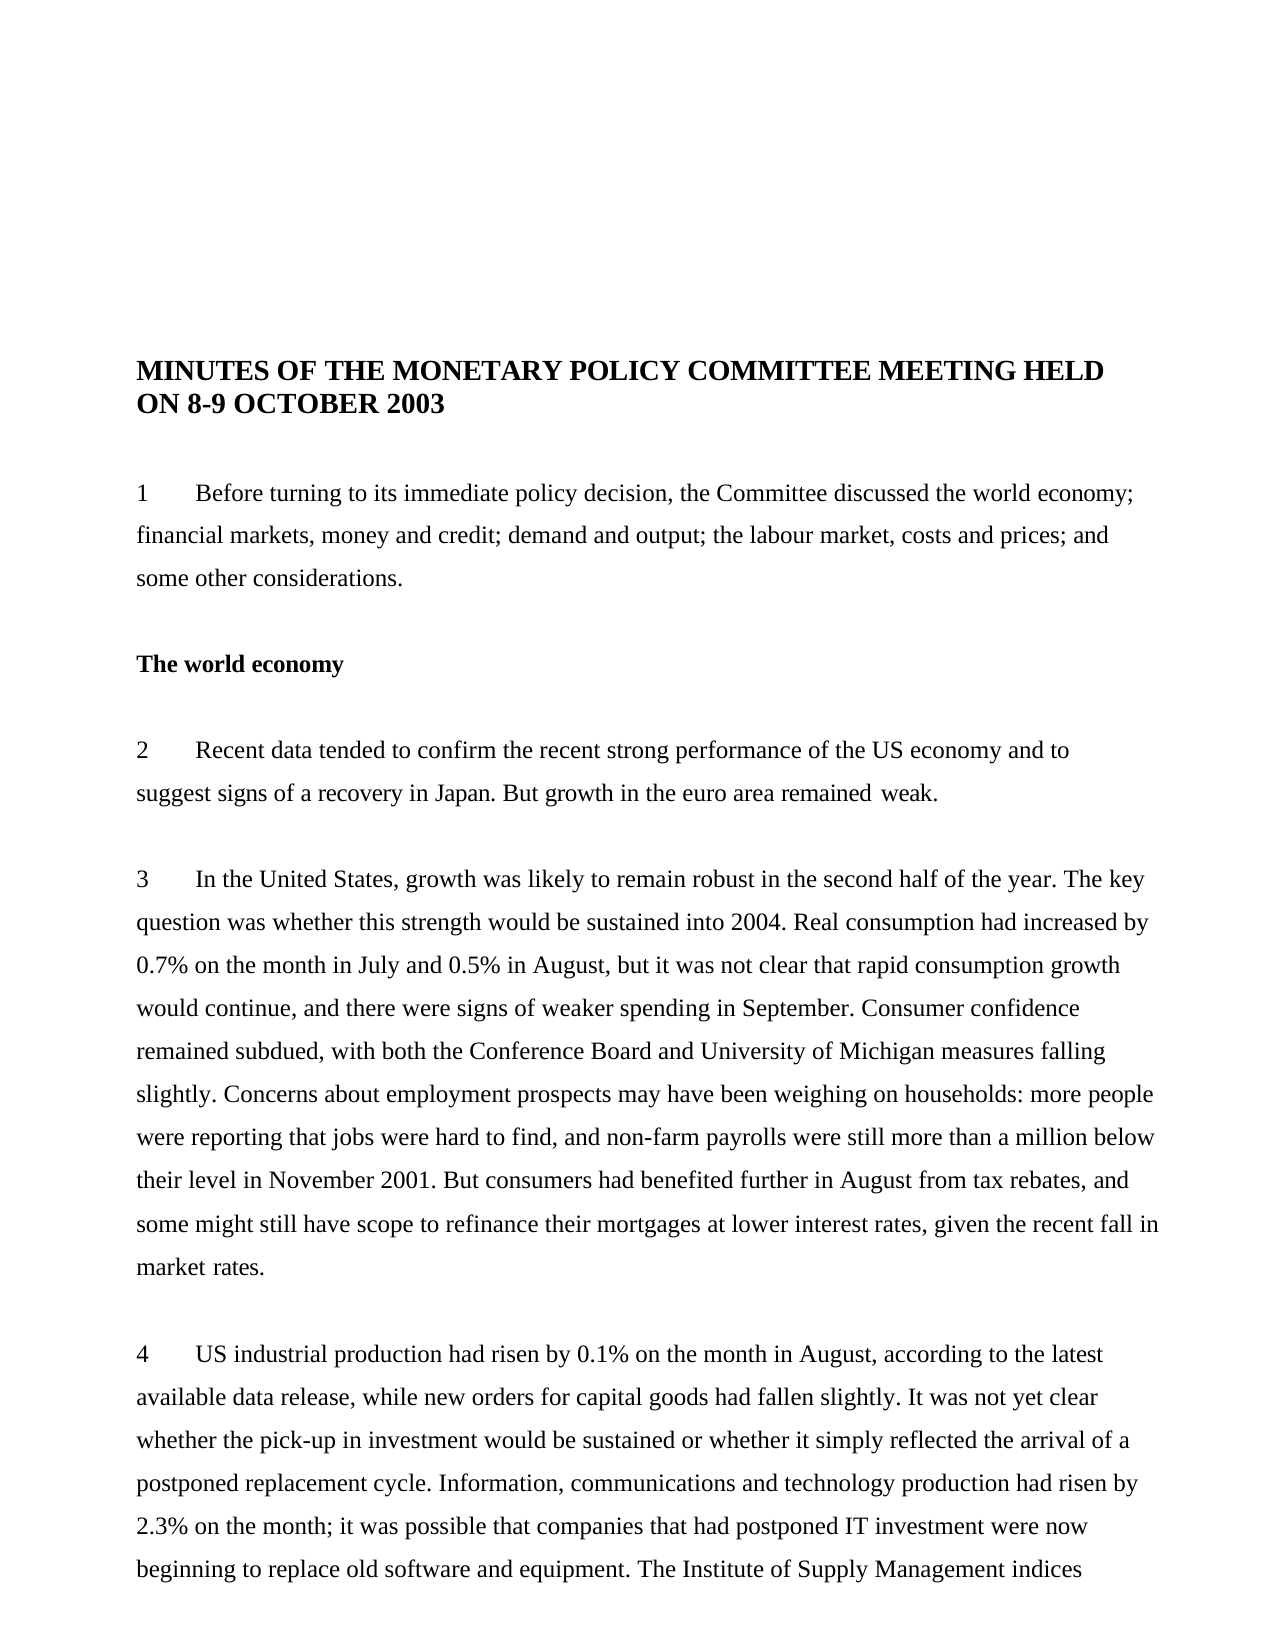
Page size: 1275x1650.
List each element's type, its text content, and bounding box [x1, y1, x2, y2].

subtitle The world economy [136, 649, 1181, 677]
list Before turning to its immediate policy decision, the Committee discussed the world economy; financial markets, money and credit; demand and output; the labour market, costs and prices; and some other considerations. [136, 478, 1134, 592]
list US industrial production had risen by 0.1% on the month in August, according to the latest available data release, while new orders for capital goods had fallen slightly. It was not yet clear whether the pick-up in investment would be sustained or whether it simply reflected the arrival of a postponed replacement cycle. Information, communications and technology production had risen by 2.3% on the month; it was possible that companies that had postponed IT investment were now beginning to replace old software and equipment. The Institute of Supply Management indices [136, 1339, 1147, 1583]
list In the United States, growth was likely to remain robust in the second half of the year. The key question was whether this strength would be sustained into 2004. Real consumption had increased by 0.7% on the month in July and 0.5% in August, but it was not clear that rapid consumption growth would continue, and there were signs of weaker spending in September. Consumer confidence remained subdued, with both the Conference Board and University of Michigan measures falling slightly. Concerns about employment prospects may have been weighing on households: more people were reporting that jobs were hard to find, and non-farm payrolls were still more than a million below their level in November 2001. But consumers had benefited further in August from tax rebates, and some might still have scope to refinance their mortgages at lower interest rates, given the recent fall in market rates. [136, 864, 1164, 1281]
subtitle MINUTES OF THE MONETARY POLICY COMMITTEE MEETING HELD ON 8-9 OCTOBER 2003 [136, 354, 1145, 420]
list Recent data tended to confirm the recent strong performance of the US economy and to suggest signs of a recovery in Japan. But growth in the euro area remained weak. [136, 735, 1150, 807]
